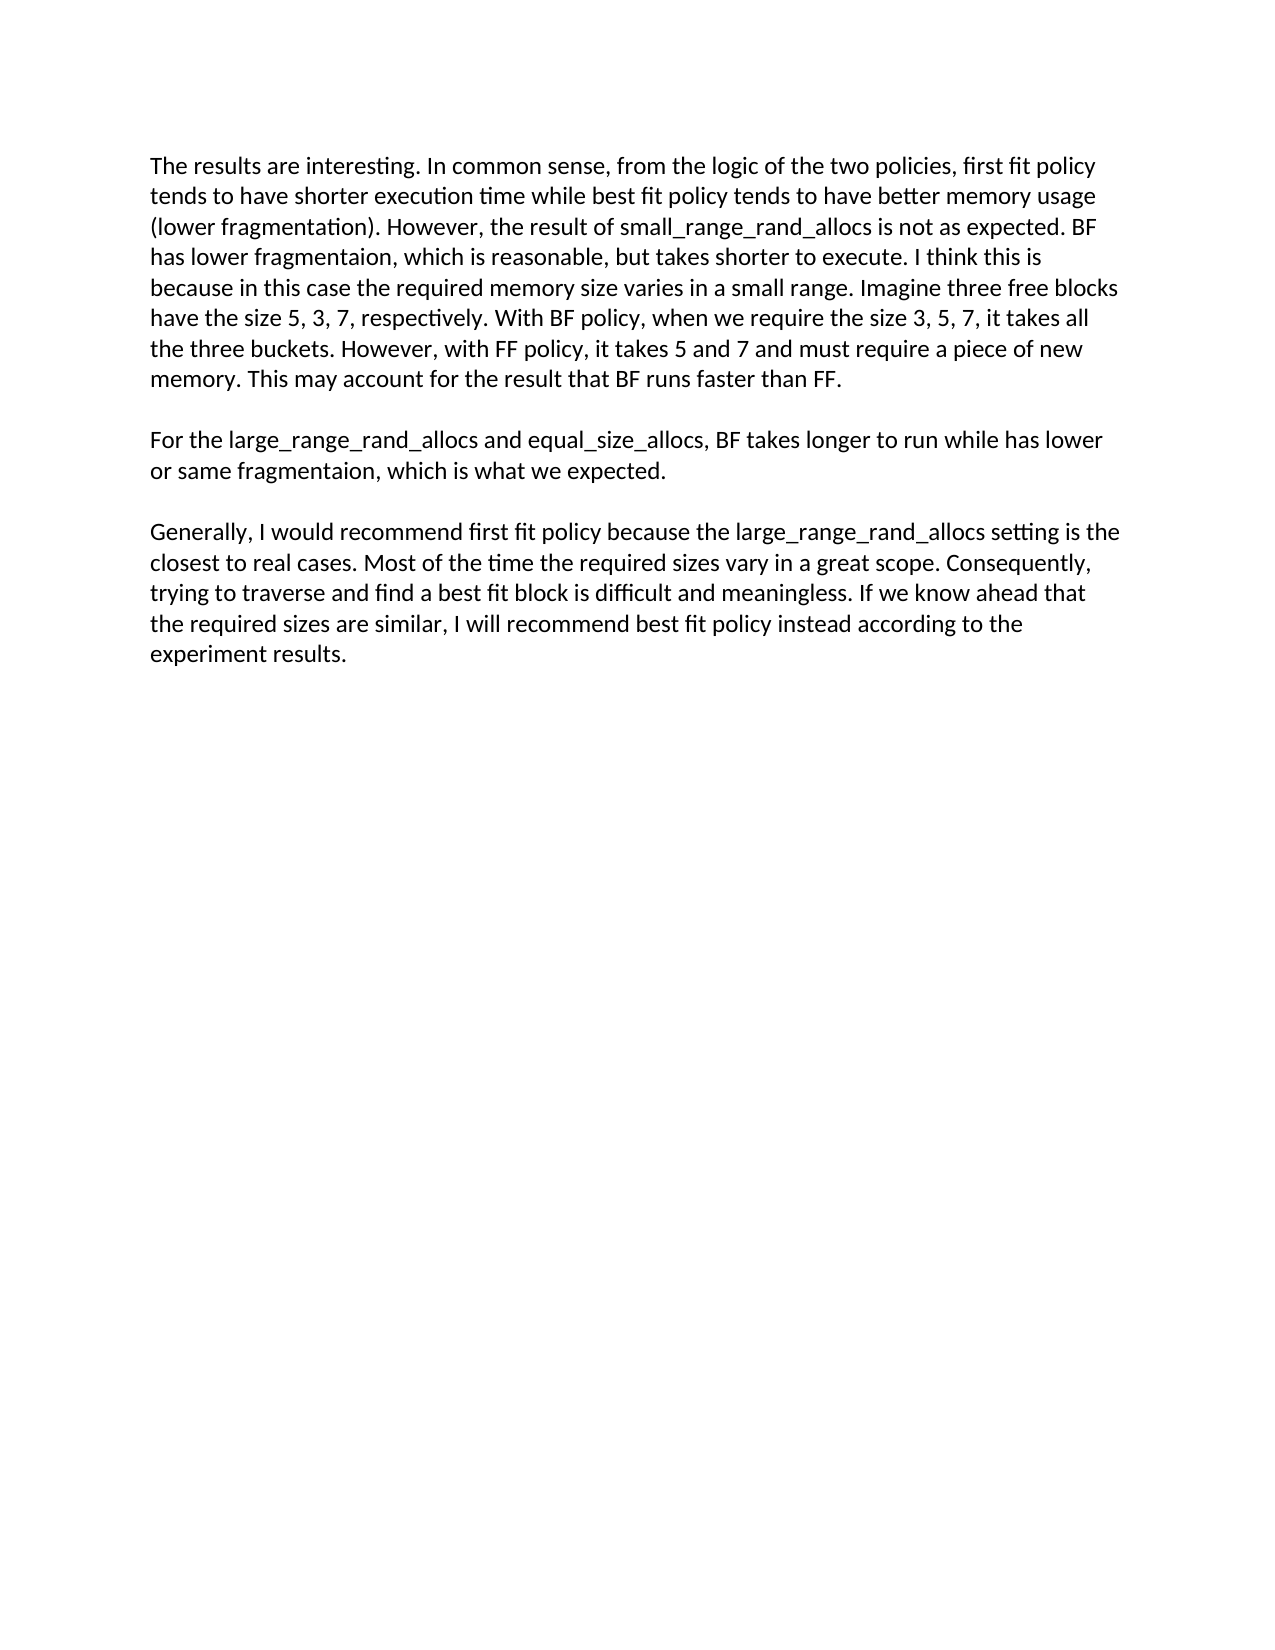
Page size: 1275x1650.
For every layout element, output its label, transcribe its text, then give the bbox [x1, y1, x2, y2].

text The results are interesting. In common sense, from the logic of the two policies, first fit policy tends to have shorter execution time while best fit policy tends to have better memory usage (lower fragmentation). However, the result of small_range_rand_allocs is not as expected. BF has lower fragmentaion, which is reasonable, but takes shorter to execute. I think this is because in this case the required memory size varies in a small range. Imagine three free blocks have the size 5, 3, 7, respectively. With BF policy, when we require the size 3, 5, 7, it takes all the three buckets. However, with FF policy, it takes 5 and 7 and must require a piece of new memory. This may account for the result that BF runs faster than FF. [150, 150, 1125, 394]
text For the large_range_rand_allocs and equal_size_allocs, BF takes longer to run while has lower or same fragmentaion, which is what we expected. [150, 425, 1125, 486]
text Generally, I would recommend first fit policy because the large_range_rand_allocs setting is the closest to real cases. Most of the time the required sizes vary in a great scope. Consequently, trying to traverse and find a best fit block is difficult and meaningless. If we know ahead that the required sizes are similar, I will recommend best fit policy instead according to the experiment results. [150, 516, 1125, 669]
